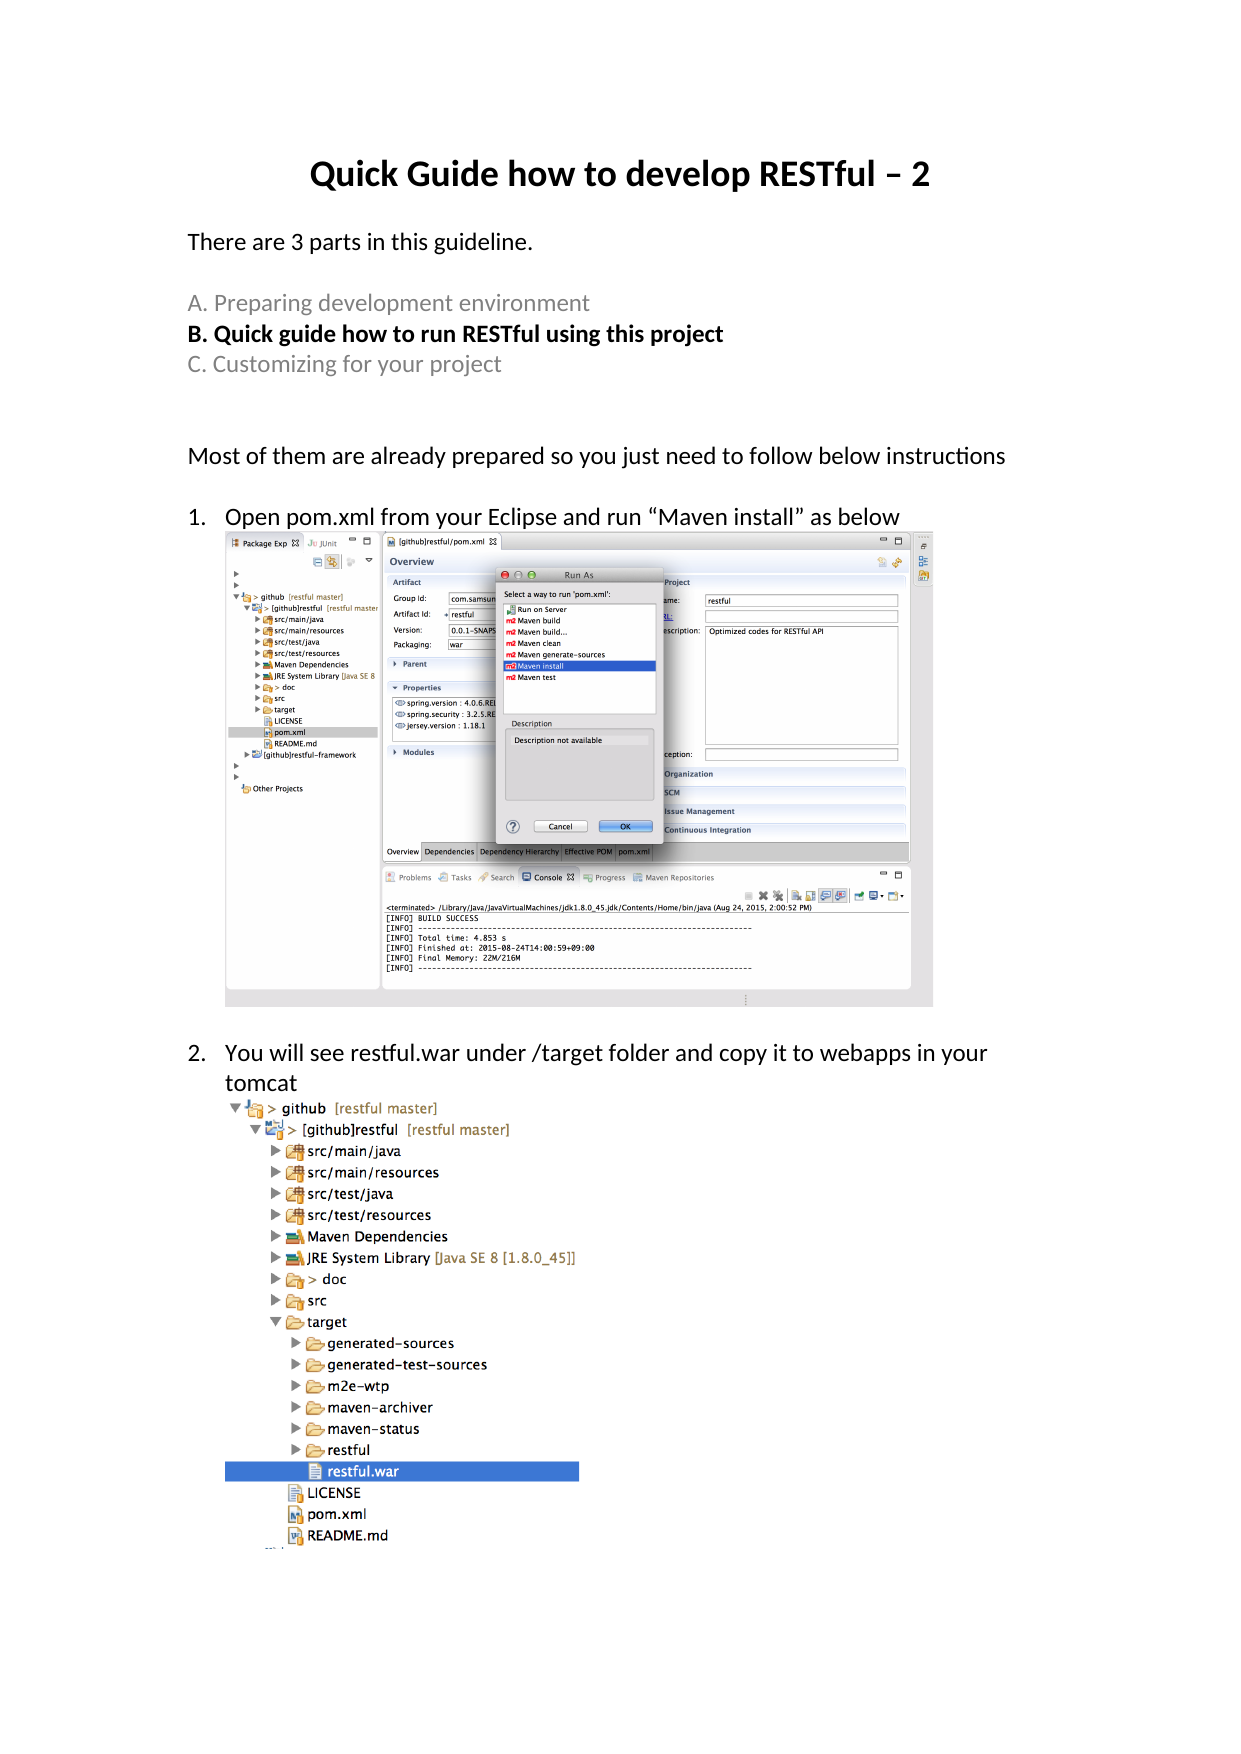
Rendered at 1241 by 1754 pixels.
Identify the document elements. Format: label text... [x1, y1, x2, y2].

text Most of them are already prepared so you just need to follow below instructions [187, 440, 1053, 471]
picture [225, 531, 934, 1007]
picture [225, 1098, 580, 1549]
text A. Preparing development environment [187, 287, 1053, 318]
list Open pom.xml from your Eclipse and run “Maven install” as below [187, 501, 1053, 532]
text There are 3 parts in this guideline. [187, 226, 1053, 257]
text C. Customizing for your project [187, 348, 1053, 379]
list You will see restful.war under /target folder and copy it to webapps in your tomcat [187, 1037, 1053, 1098]
text Quick Guide how to develop RESTful – 2 [187, 150, 1053, 196]
text B. Quick guide how to run RESTful using this project [187, 318, 1053, 348]
